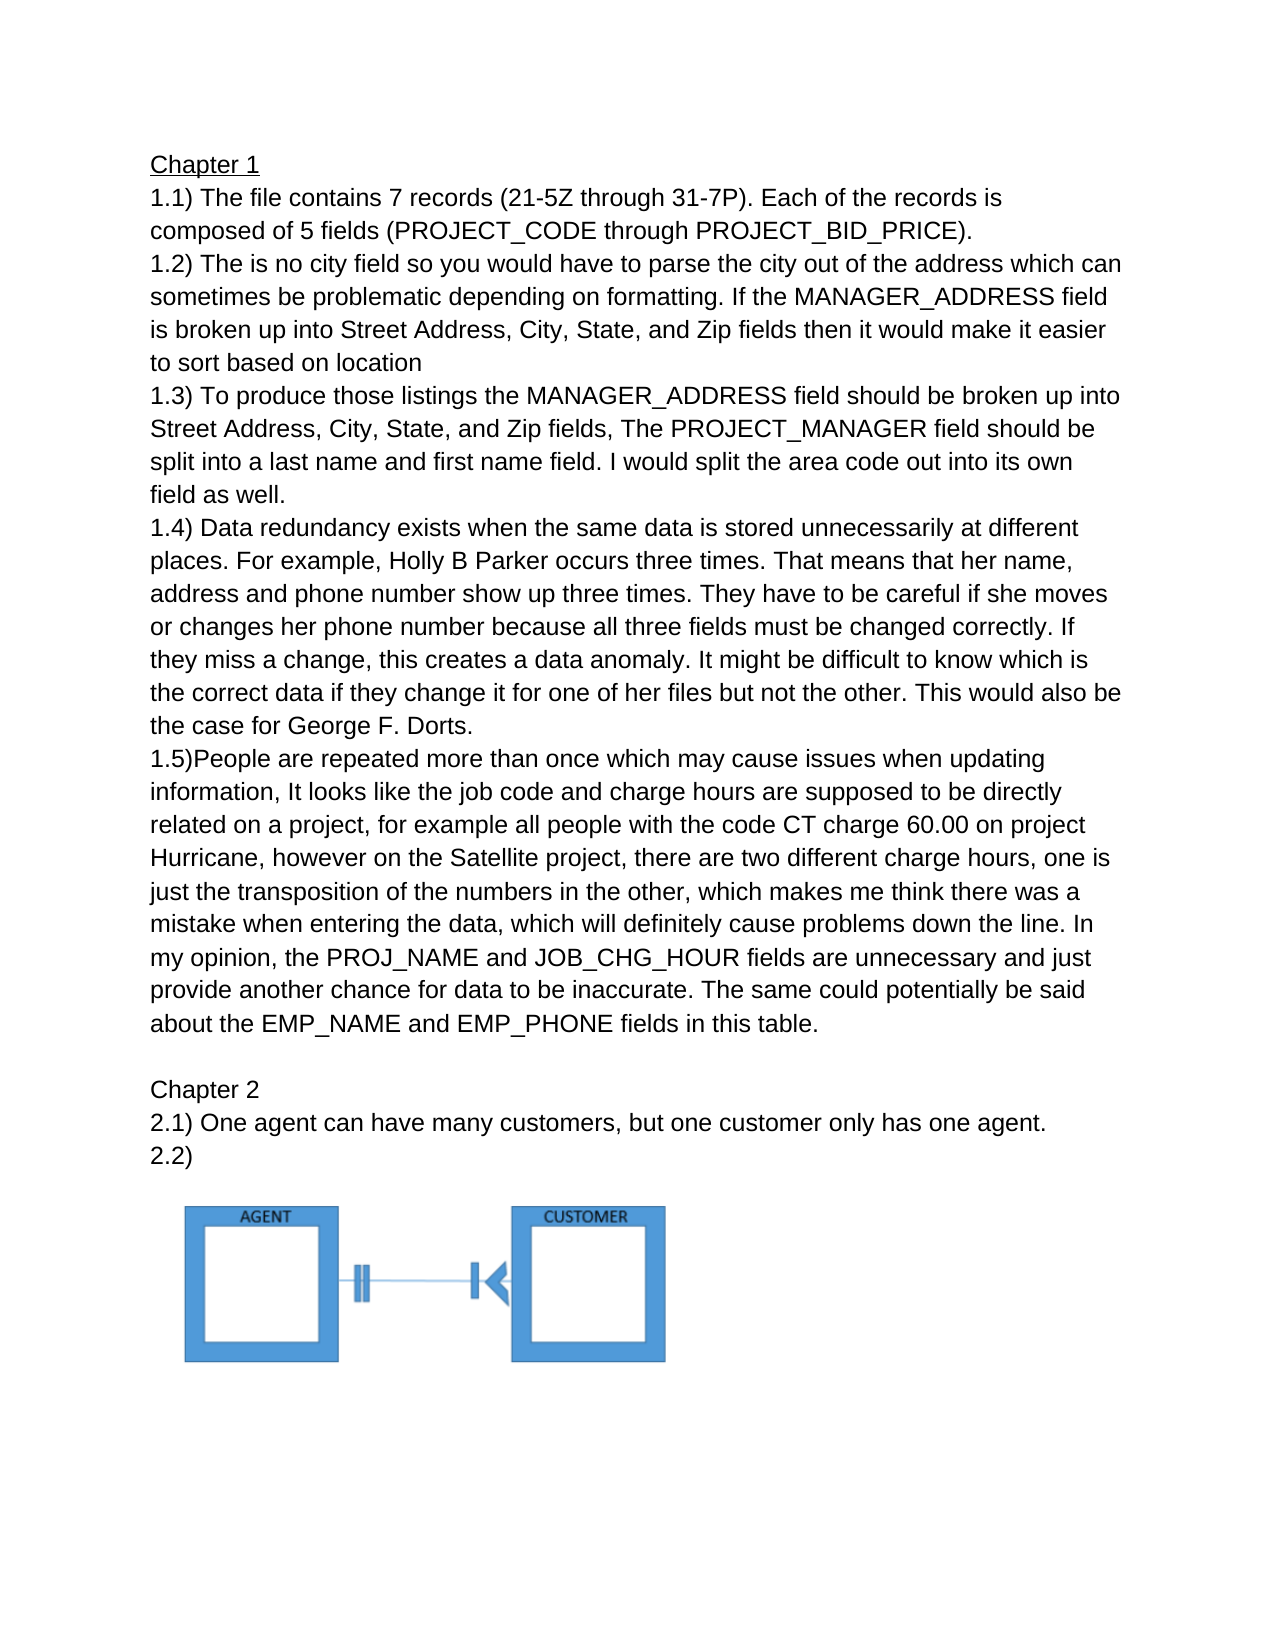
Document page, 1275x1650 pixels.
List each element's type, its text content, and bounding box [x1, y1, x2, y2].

text 1.1) The file contains 7 records (21-5Z through 31-7P). Each of the records is composed of 5 fields (PROJECT_CODE through PROJECT_BID_PRICE). [150, 183, 1125, 245]
text 1.4) Data redundancy exists when the same data is stored unnecessarily at different places. For example, Holly B Parker occurs three times. That means that her name, address and phone number show up three times. They have to be careful if she moves or changes her phone number because all three fields must be changed correctly. If they miss a change, this creates a data anomaly. It might be difficult to know which is the correct data if they change it for one of her files but not the other. This would also be the case for George F. Dorts. [150, 513, 1125, 740]
text 1.2) The is no city field so you would have to parse the city out of the address which can sometimes be problematic depending on formatting. If the MANAGER_ADDRESS field is broken up into Street Address, City, State, and Zip fields then it would make it easier to sort based on location [150, 249, 1125, 377]
text Chapter 1 [150, 150, 1125, 179]
text 2.1) One agent can have many customers, but one customer only has one agent. [150, 1108, 1125, 1136]
text 2.2) [150, 1141, 1125, 1169]
text 1.3) To produce those listings the MANAGER_ADDRESS field should be broken up into Street Address, City, State, and Zip fields, The PROJECT_MANAGER field should be split into a last name and first name field. I would split the area code out into its own field as well. [150, 381, 1125, 509]
picture [150, 1173, 711, 1418]
text 1.5)People are repeated more than once which may cause issues when updating information, It looks like the job code and charge hours are supposed to be directly related on a project, for example all people with the code CT charge 60.00 on project Hurricane, however on the Satellite project, there are two different charge hours, one is just the transposition of the numbers in the other, which makes me think there was a mistake when entering the data, which will definitely cause problems down the line. In my opinion, the PROJ_NAME and JOB_CHG_HOUR fields are unnecessary and just provide another chance for data to be inaccurate. The same could potentially be said about the EMP_NAME and EMP_PHONE fields in this table. [150, 744, 1125, 1037]
text Chapter 2 [150, 1074, 1125, 1103]
